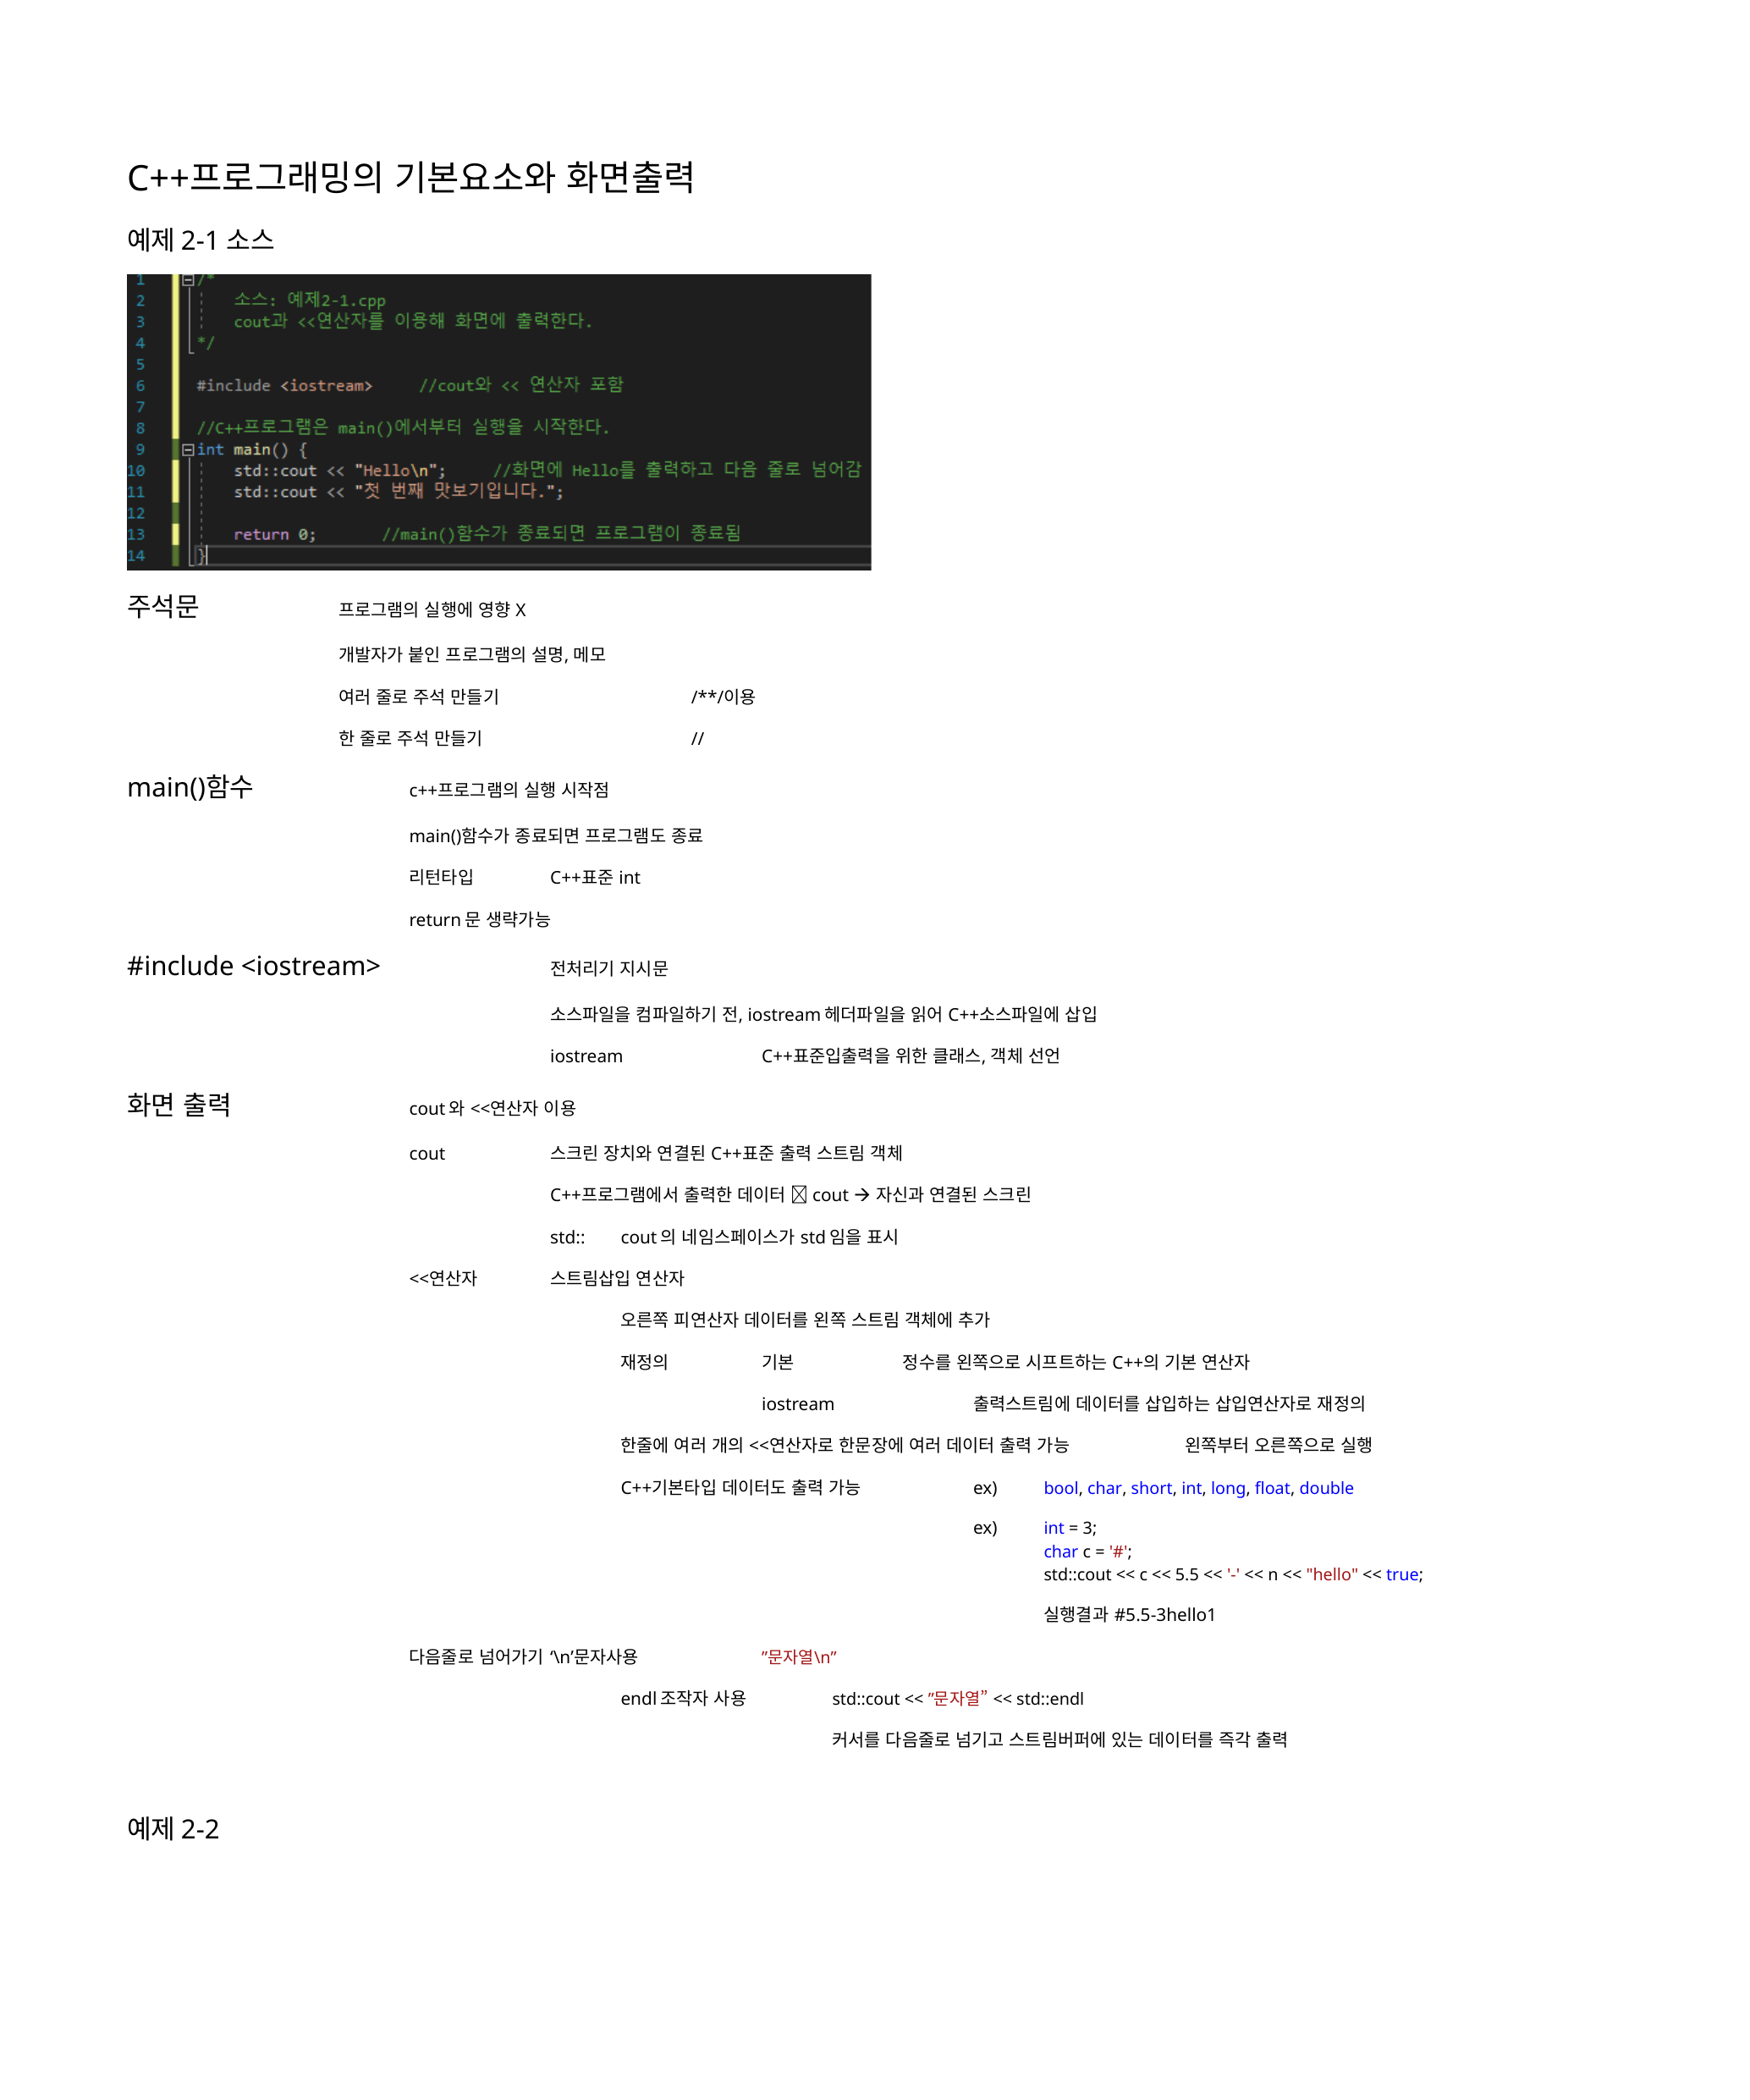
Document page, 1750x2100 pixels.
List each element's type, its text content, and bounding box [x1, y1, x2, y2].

text char c = '#'; [973, 1540, 1622, 1563]
text 주석문 프로그램의 실행에 영향 X [127, 586, 1622, 624]
text 소스파일을 컴파일하기 전, iostream헤더파일을 읽어 C++소스파일에 삽입 [127, 1000, 1622, 1026]
text iostream C++표준입출력을 위한 클래스, 객체 선언 [127, 1042, 1622, 1068]
text 오른쪽 피연산자 데이터를 왼쪽 스트림 객체에 추가 [127, 1307, 1622, 1332]
text iostream 출력스트림에 데이터를 삽입하는 삽입연산자로 재정의 [127, 1390, 1622, 1416]
text 리턴타입 C++표준 int [127, 864, 1622, 890]
text 커서를 다음줄로 넘기고 스트림버퍼에 있는 데이터를 즉각 출력 [127, 1727, 1622, 1752]
text cout 스크린 장치와 연결된 C++표준 출력 스트림 객체 [127, 1139, 1622, 1165]
text 예제2-1 소스 [127, 219, 1622, 257]
text 예제2-2 [127, 1808, 1622, 1847]
picture [127, 274, 872, 570]
text 재정의 기본 정수를 왼쪽으로 시프트하는 C++의 기본 연산자 [127, 1348, 1622, 1374]
text 여러 줄로 주석 만들기 /**/이용 [268, 683, 1622, 708]
text #include <iostream> 전처리기 지시문 [127, 947, 1622, 984]
text std::cout << c << 5.5 << '-' << n << "hello" << true; [973, 1563, 1622, 1585]
text 한 줄로 주석 만들기 // [268, 725, 1622, 751]
text endl조작자 사용 std::cout << ”문자열” << std::endl [127, 1684, 1622, 1711]
text C++프로그램에서 출력한 데이터 cout 자신과 연결된 스크린 [127, 1182, 1622, 1207]
text 다음줄로 넘어가기 ‘\n’문자사용 ”문자열\n” [127, 1643, 1622, 1668]
text main()함수가 종료되면 프로그램도 종료 [338, 822, 1622, 848]
text C++프로그래밍의 기본요소와 화면출력 [127, 150, 1622, 201]
text ex) int = 3; [903, 1515, 1622, 1540]
text 개발자가 붙인 프로그램의 설명, 메모 [268, 641, 1622, 667]
text C++기본타입 데이터도 출력 가능 ex) bool, char, short, int, long, float, double [127, 1474, 1622, 1499]
text 한줄에 여러 개의 <<연산자로 한문장에 여러 데이터 출력 가능 왼쪽부터 오른쪽으로 실행 [127, 1432, 1622, 1458]
text 실행결과 #5.5-3hello1 [1043, 1601, 1622, 1627]
text 화면 출력 cout와 <<연산자 이용 [127, 1084, 1622, 1122]
text return문 생략가능 [127, 906, 1622, 931]
text <<연산자 스트림삽입 연산자 [127, 1265, 1622, 1290]
text std:: cout의 네임스페이스가 std임을 표시 [127, 1223, 1622, 1248]
text main()함수 c++프로그램의 실행 시작점 [127, 767, 1622, 805]
